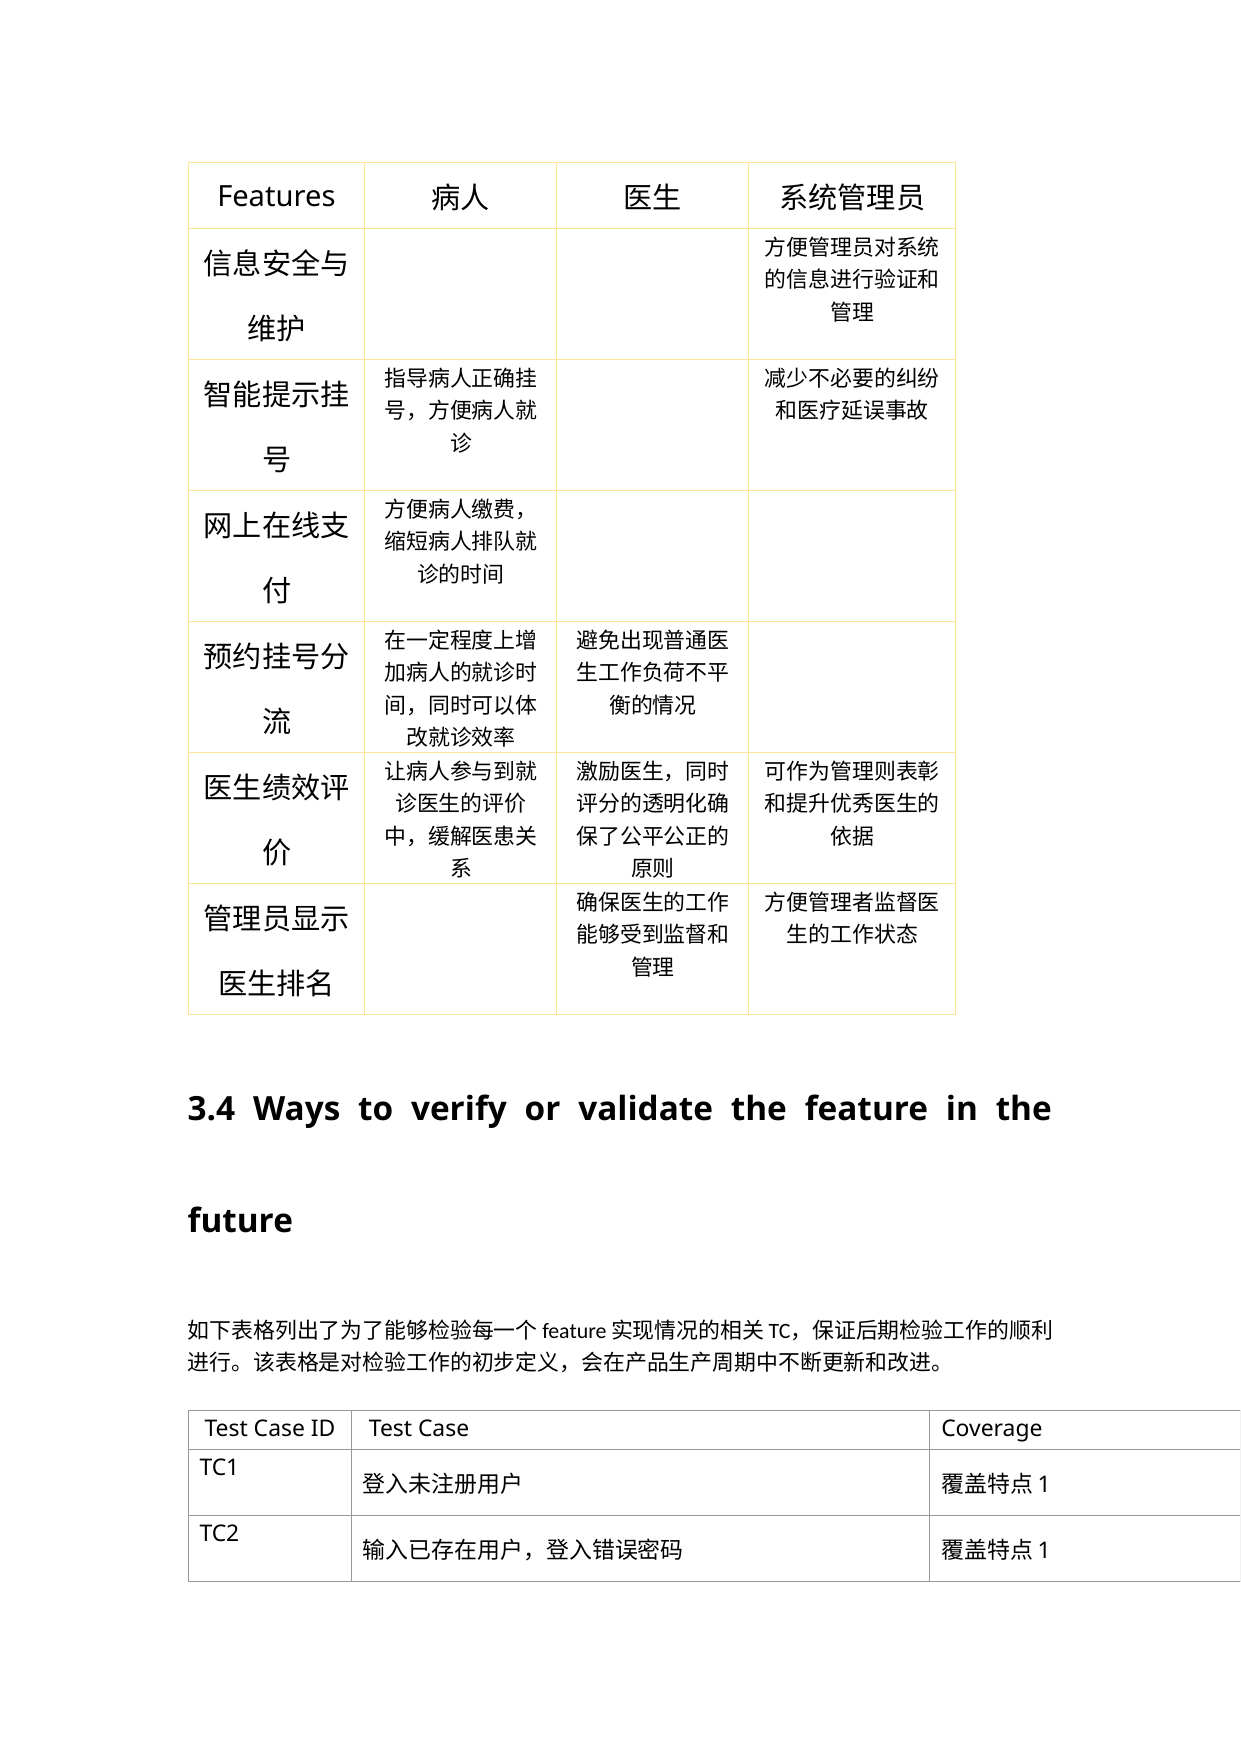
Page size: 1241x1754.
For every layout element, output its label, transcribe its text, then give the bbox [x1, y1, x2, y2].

table_cell 确保医生的工作能够受到监督和管理 [557, 884, 748, 1014]
table_cell 方便病人缴费，缩短病人排队就诊的时间 [365, 491, 556, 621]
table_header Features [189, 163, 364, 228]
table_cell 覆盖特点1 [930, 1450, 1240, 1515]
table_cell 覆盖特点1 [930, 1516, 1240, 1581]
table_cell [557, 360, 748, 490]
table_cell 登入未注册用户 [352, 1450, 929, 1515]
table_header 系统管理员 [749, 163, 955, 228]
table_cell [749, 491, 955, 621]
table_cell 方便管理员对系统的信息进行验证和管理 [749, 229, 955, 359]
table_cell 信息安全与维护 [189, 229, 364, 359]
table_cell [365, 884, 556, 1014]
table_cell 让病人参与到就诊医生的评价中，缓解医患关系 [365, 753, 556, 883]
table_cell [557, 229, 748, 359]
table_cell 激励医生，同时评分的透明化确保了公平公正的原则 [557, 753, 748, 883]
table_header Coverage [930, 1411, 1240, 1449]
table_cell [749, 622, 955, 752]
table_cell 避免出现普通医生工作负荷不平衡的情况 [557, 622, 748, 752]
table_cell TC2 [189, 1516, 351, 1581]
subtitle 3.4 Ways to verify or validate the feature in the future [187, 1075, 1053, 1252]
table_cell 可作为管理则表彰和提升优秀医生的依据 [749, 753, 955, 883]
table_cell 管理员显示医生排名 [189, 884, 364, 1014]
table_cell 指导病人正确挂号，方便病人就诊 [365, 360, 556, 490]
table_cell 网上在线支付 [189, 491, 364, 621]
table_cell 减少不必要的纠纷和医疗延误事故 [749, 360, 955, 490]
table_cell 预约挂号分流 [189, 622, 364, 752]
table_cell [557, 491, 748, 621]
table_header Test Case ID [189, 1411, 351, 1449]
table_cell TC1 [189, 1450, 351, 1515]
table_header Test Case [352, 1411, 929, 1449]
table_header 病人 [365, 163, 556, 228]
table_cell [365, 229, 556, 359]
table_cell 医生绩效评价 [189, 753, 364, 883]
table_cell 方便管理者监督医生的工作状态 [749, 884, 955, 1014]
table_header 医生 [557, 163, 748, 228]
table_cell 在一定程度上增加病人的就诊时间，同时可以体改就诊效率 [365, 622, 556, 752]
text 如下表格列出了为了能够检验每一个feature实现情况的相关TC，保证后期检验工作的顺利进行。该表格是对检验工作的初步定义，会在产品生产周期中不断更新和改进。 [187, 1312, 1053, 1377]
table_cell 输入已存在用户，登入错误密码 [352, 1516, 929, 1581]
table_cell 智能提示挂号 [189, 360, 364, 490]
